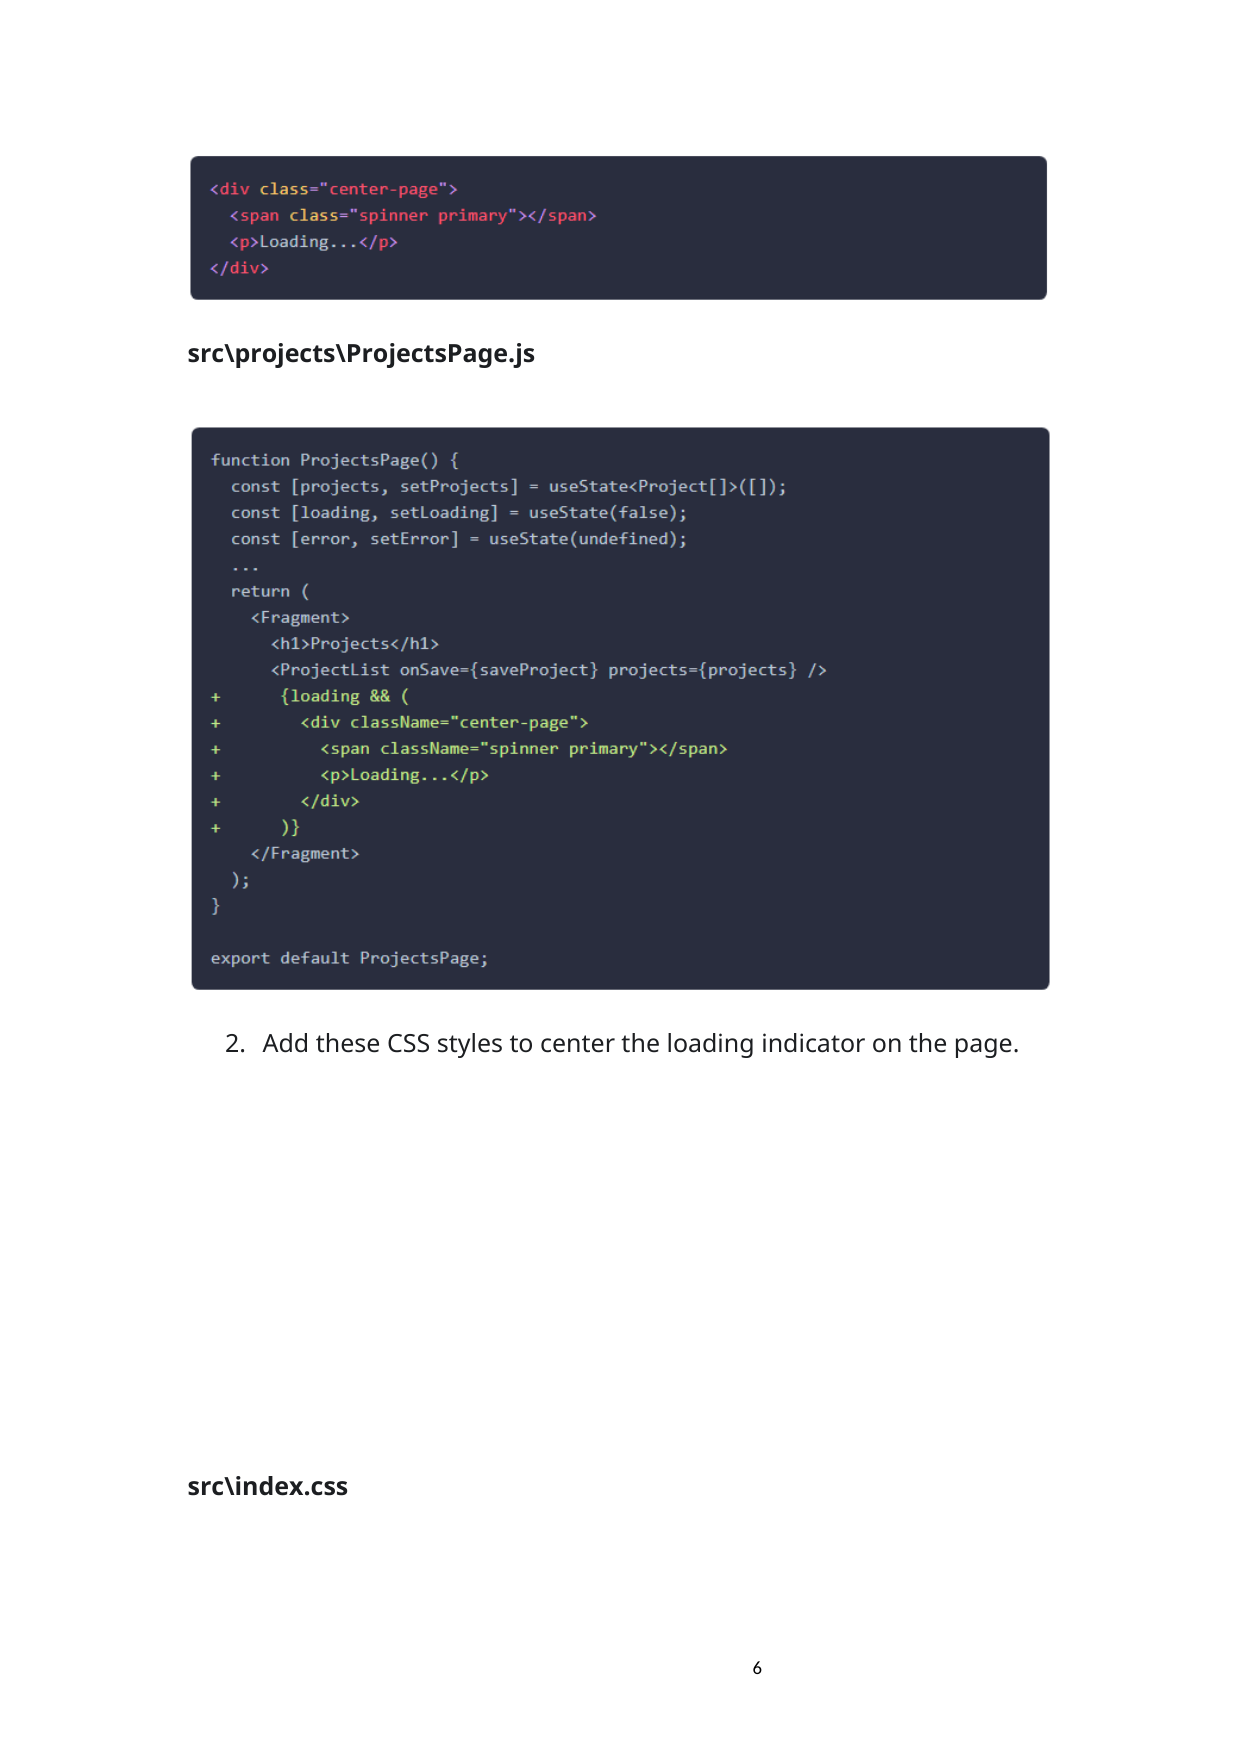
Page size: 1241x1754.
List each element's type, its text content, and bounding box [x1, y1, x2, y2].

list Add these CSS styles to center the loading indicator on the page. [225, 1026, 1053, 1059]
subtitle src\projects\ProjectsPage.js [187, 336, 1053, 370]
picture [187, 150, 1053, 307]
subtitle src\index.css [187, 1468, 1053, 1502]
picture [187, 424, 1052, 997]
